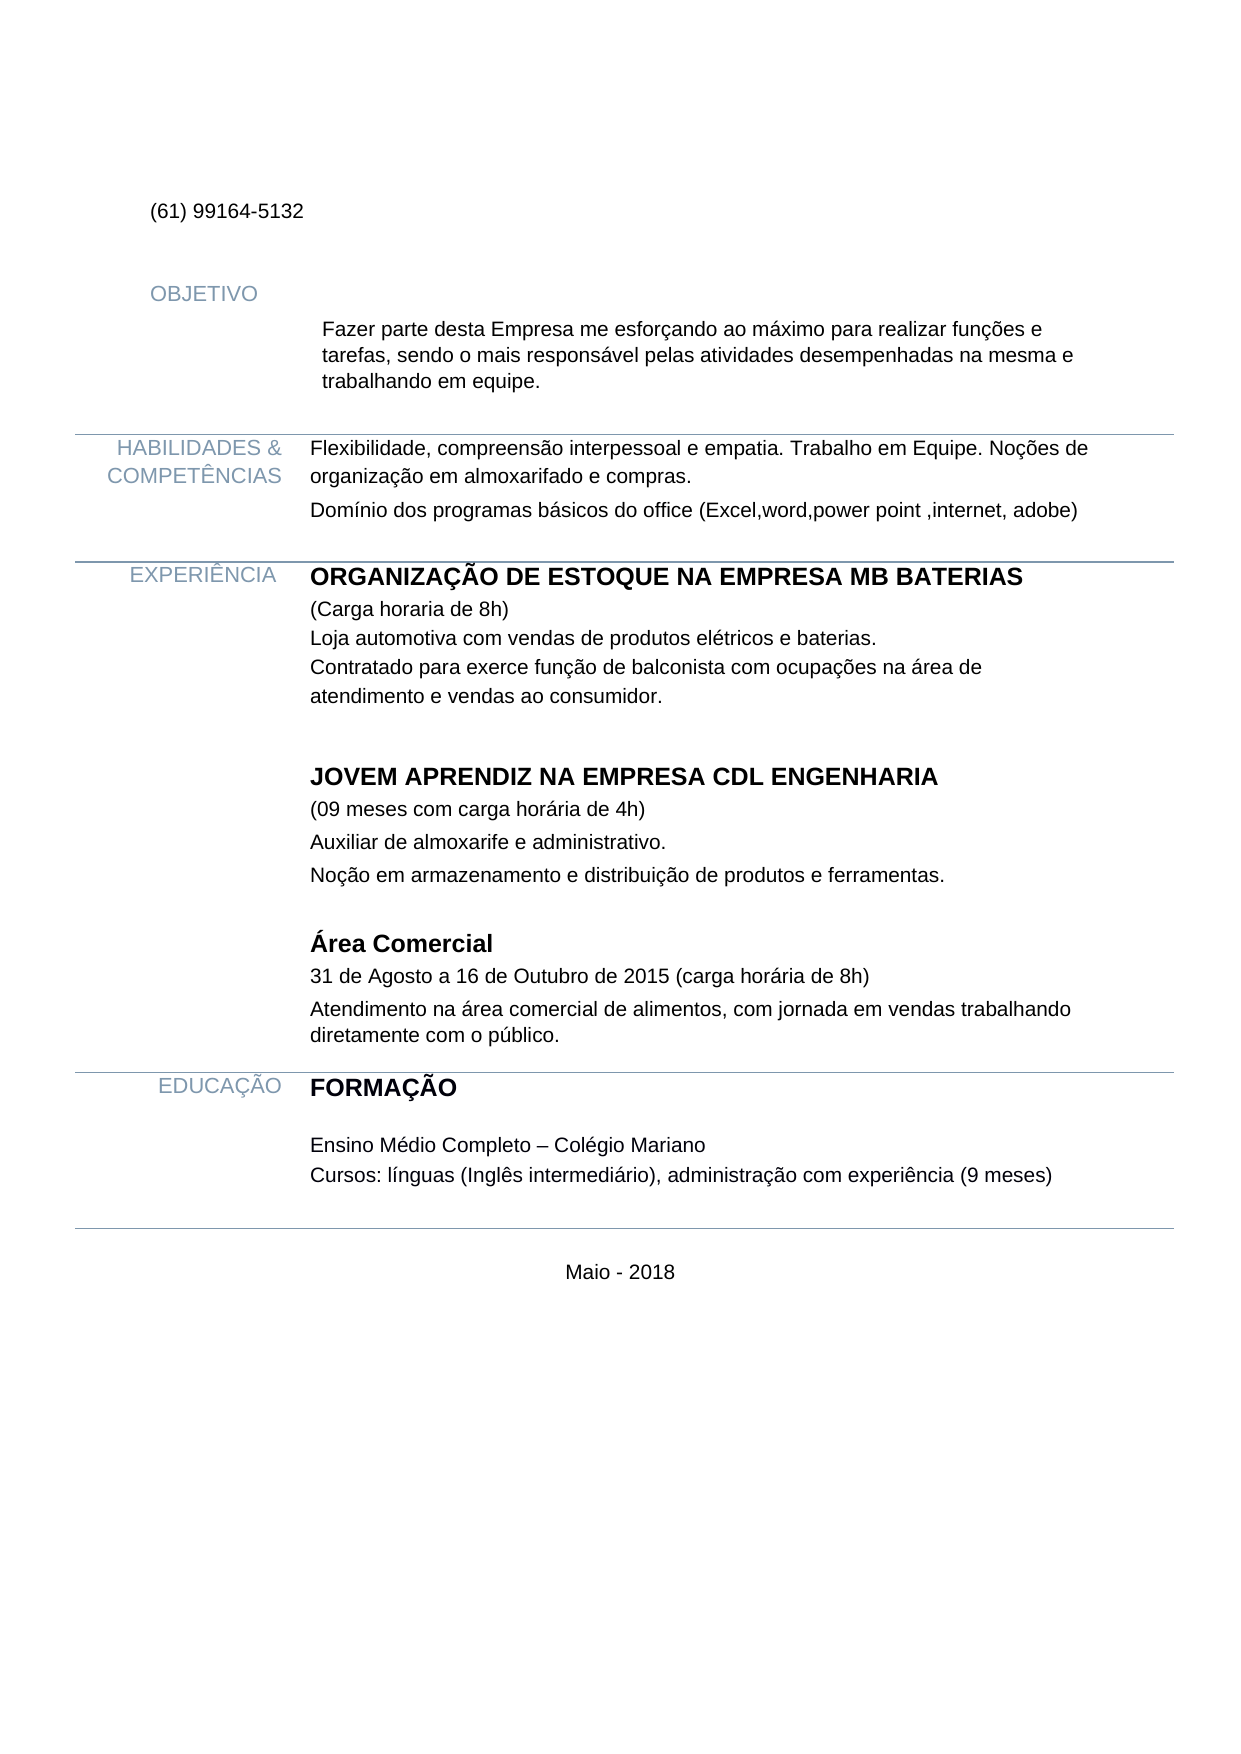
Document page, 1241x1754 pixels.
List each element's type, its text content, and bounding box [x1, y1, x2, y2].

table_cell EDUCAÇÃO [75, 1073, 299, 1228]
text OBJETIVO [150, 280, 298, 306]
text (61) 99164-5132 [150, 199, 1090, 223]
text Maio - 2018 [150, 1259, 1090, 1283]
table_cell ORGANIZAÇÃO DE ESTOQUE NA EMPRESA MB BATERIAS (Carga horaria de 8h) Loja automotiva com vendas de produtos elétricos e baterias. Contratado para exerce função de balconista com ocupações na área de atendimento e vendas ao consumidor. JOVEM APRENDIZ NA EMPRESA CDL ENGENHARIA (09 meses com carga horária de 4h) Auxiliar de almoxarife e administrativo. Noção em armazenamento e distribuição de produtos e ferramentas. Área Comercial 31 de Agosto a 16 de Outubro de 2015 (carga horária de 8h) Atendimento na área comercial de alimentos, com jornada em vendas trabalhando diretamente com o público. [299, 563, 1173, 1072]
text Fazer parte desta Empresa me esforçando ao máximo para realizar funções e tarefas, sendo o mais responsável pelas atividades desempenhadas na mesma e trabalhando em equipe. [322, 317, 1090, 392]
table_header HABILIDADES & COMPETÊNCIAS [75, 435, 299, 561]
table_header Flexibilidade, compreensão interpessoal e empatia. Trabalho em Equipe. Noções de organização em almoxarifado e compras. Domínio dos programas básicos do office (Excel,word,power point ,internet, adobe) [299, 435, 1173, 561]
table_cell FORMAÇÃO Ensino Médio Completo – Colégio Mariano Cursos: línguas (Inglês intermediário), administração com experiência (9 meses) [299, 1073, 1173, 1228]
table_cell EXPERIÊNCIA [75, 563, 299, 1072]
